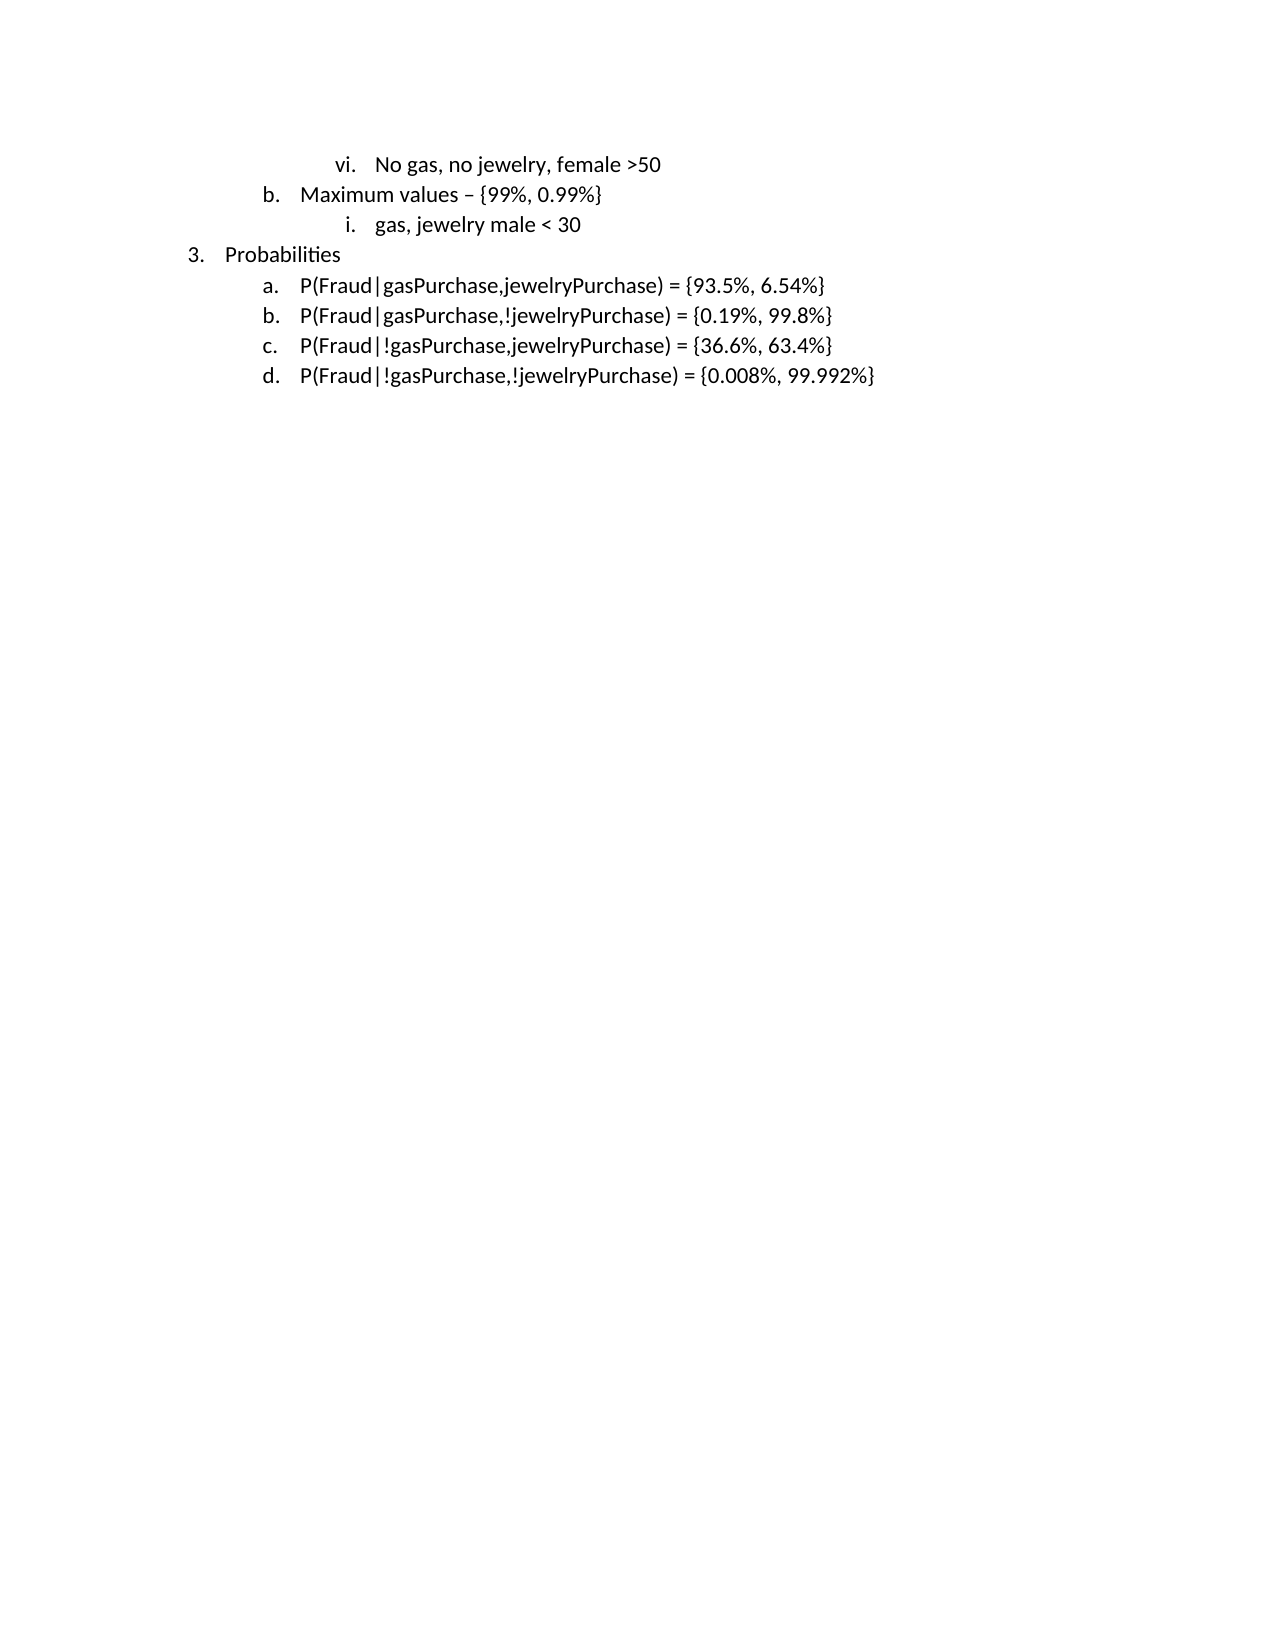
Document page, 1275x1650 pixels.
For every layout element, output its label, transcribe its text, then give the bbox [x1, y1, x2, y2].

list P(Fraud|gasPurchase,jewelryPurchase) = {93.5%, 6.54%} [262, 271, 1125, 299]
list Probabilities [187, 241, 1125, 269]
list No gas, no jewelry, female >50 [356, 150, 1125, 178]
list Maximum values – {99%, 0.99%} [262, 180, 1125, 208]
list P(Fraud|!gasPurchase,jewelryPurchase) = {36.6%, 63.4%} [262, 331, 1125, 359]
list P(Fraud|!gasPurchase,!jewelryPurchase) = {0.008%, 99.992%} [262, 361, 1125, 389]
list gas, jewelry male < 30 [356, 210, 1125, 238]
list P(Fraud|gasPurchase,!jewelryPurchase) = {0.19%, 99.8%} [262, 301, 1125, 329]
